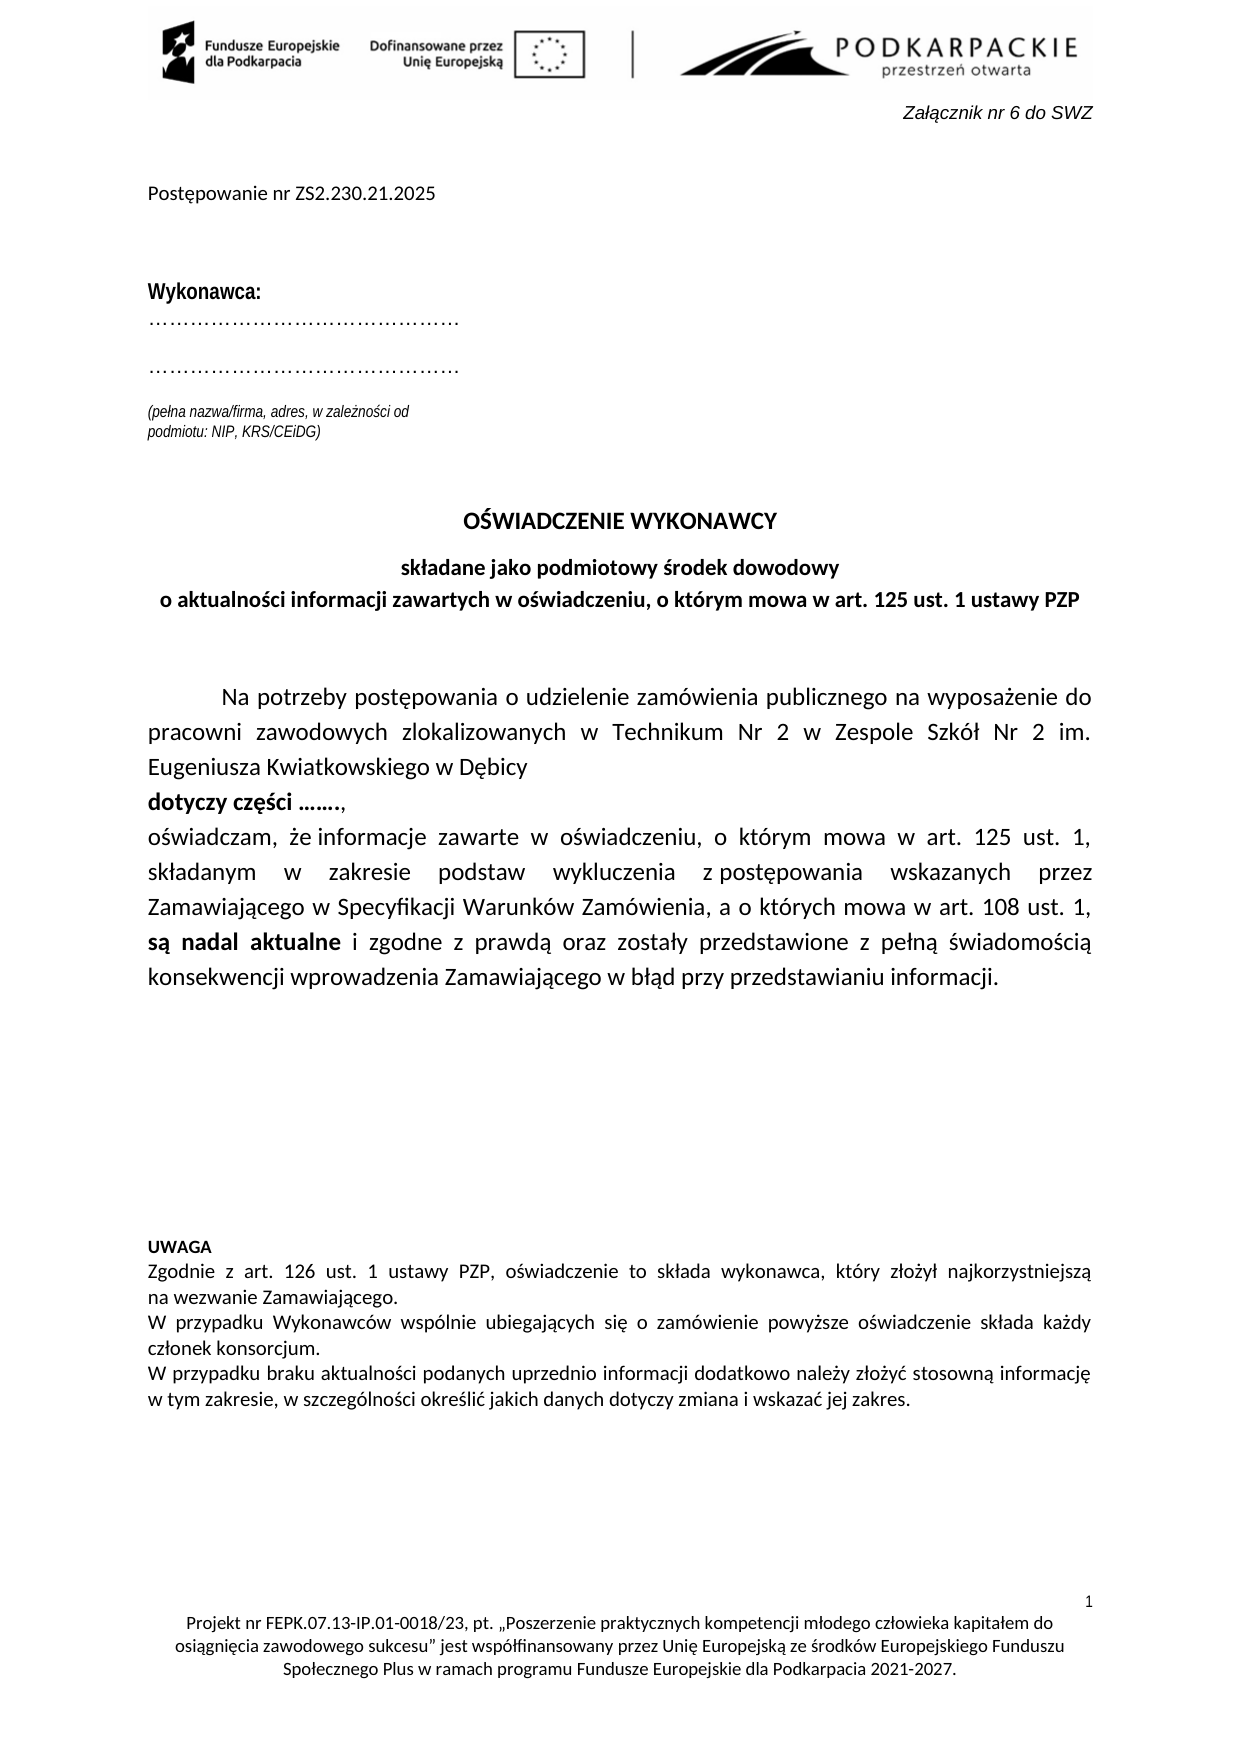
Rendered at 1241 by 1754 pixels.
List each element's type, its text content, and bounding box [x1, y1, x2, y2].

text Postępowanie nr ZS2.230.21.2025 [148, 180, 1093, 206]
text W przypadku braku aktualności podanych uprzednio informacji dodatkowo należy złożyć stosowną informację w tym zakresie, w szczególności określić jakich danych dotyczy zmiana i wskazać jej zakres. [148, 1360, 1093, 1411]
text Zgodnie z art. 126 ust. 1 ustawy PZP, oświadczenie to składa wykonawca, który złożył najkorzystniejszą na wezwanie Zamawiającego. [148, 1259, 1093, 1309]
text Na potrzeby postępowania o udzielenie zamówienia publicznego na wyposażenie do pracowni zawodowych zlokalizowanych w Technikum Nr 2 w Zespole Szkół Nr 2 im. Eugeniusza Kwiatkowskiego w Dębicy [148, 681, 1093, 782]
text dotyczy części ……., [148, 786, 1093, 817]
text W przypadku Wykonawców wspólnie ubiegających się o zamówienie powyższe oświadczenie składa każdy członek konsorcjum. [148, 1309, 1093, 1360]
text Wykonawca: [148, 278, 1093, 304]
text o aktualności informacji zawartych w oświadczeniu, o którym mowa w art. 125 ust. 1 ustawy PZP [148, 585, 1093, 613]
text oświadczam, że informacje zawarte w oświadczeniu, o którym mowa w art. 125 ust. 1, składanym w zakresie podstaw wykluczenia z postępowania wskazanych przez Zamawiającego w Specyfikacji Warunków Zamówienia, a o których mowa w art. 108 ust. 1, są nadal aktualne i zgodne z prawdą oraz zostały przedstawione z pełną świadomością konsekwencji wprowadzenia Zamawiającego w błąd przy przedstawianiu informacji. [148, 821, 1093, 992]
text (pełna nazwa/firma, adres, w zależności od podmiotu: NIP, KRS/CEiDG) [148, 402, 472, 441]
text składane jako podmiotowy środek dowodowy [148, 553, 1093, 581]
text OŚWIADCZENIE WYKONAWCY [148, 505, 1093, 536]
picture [147, 6, 1093, 100]
text ……………………………………………………………………………… [148, 306, 472, 378]
text UWAGA [148, 1236, 1093, 1259]
